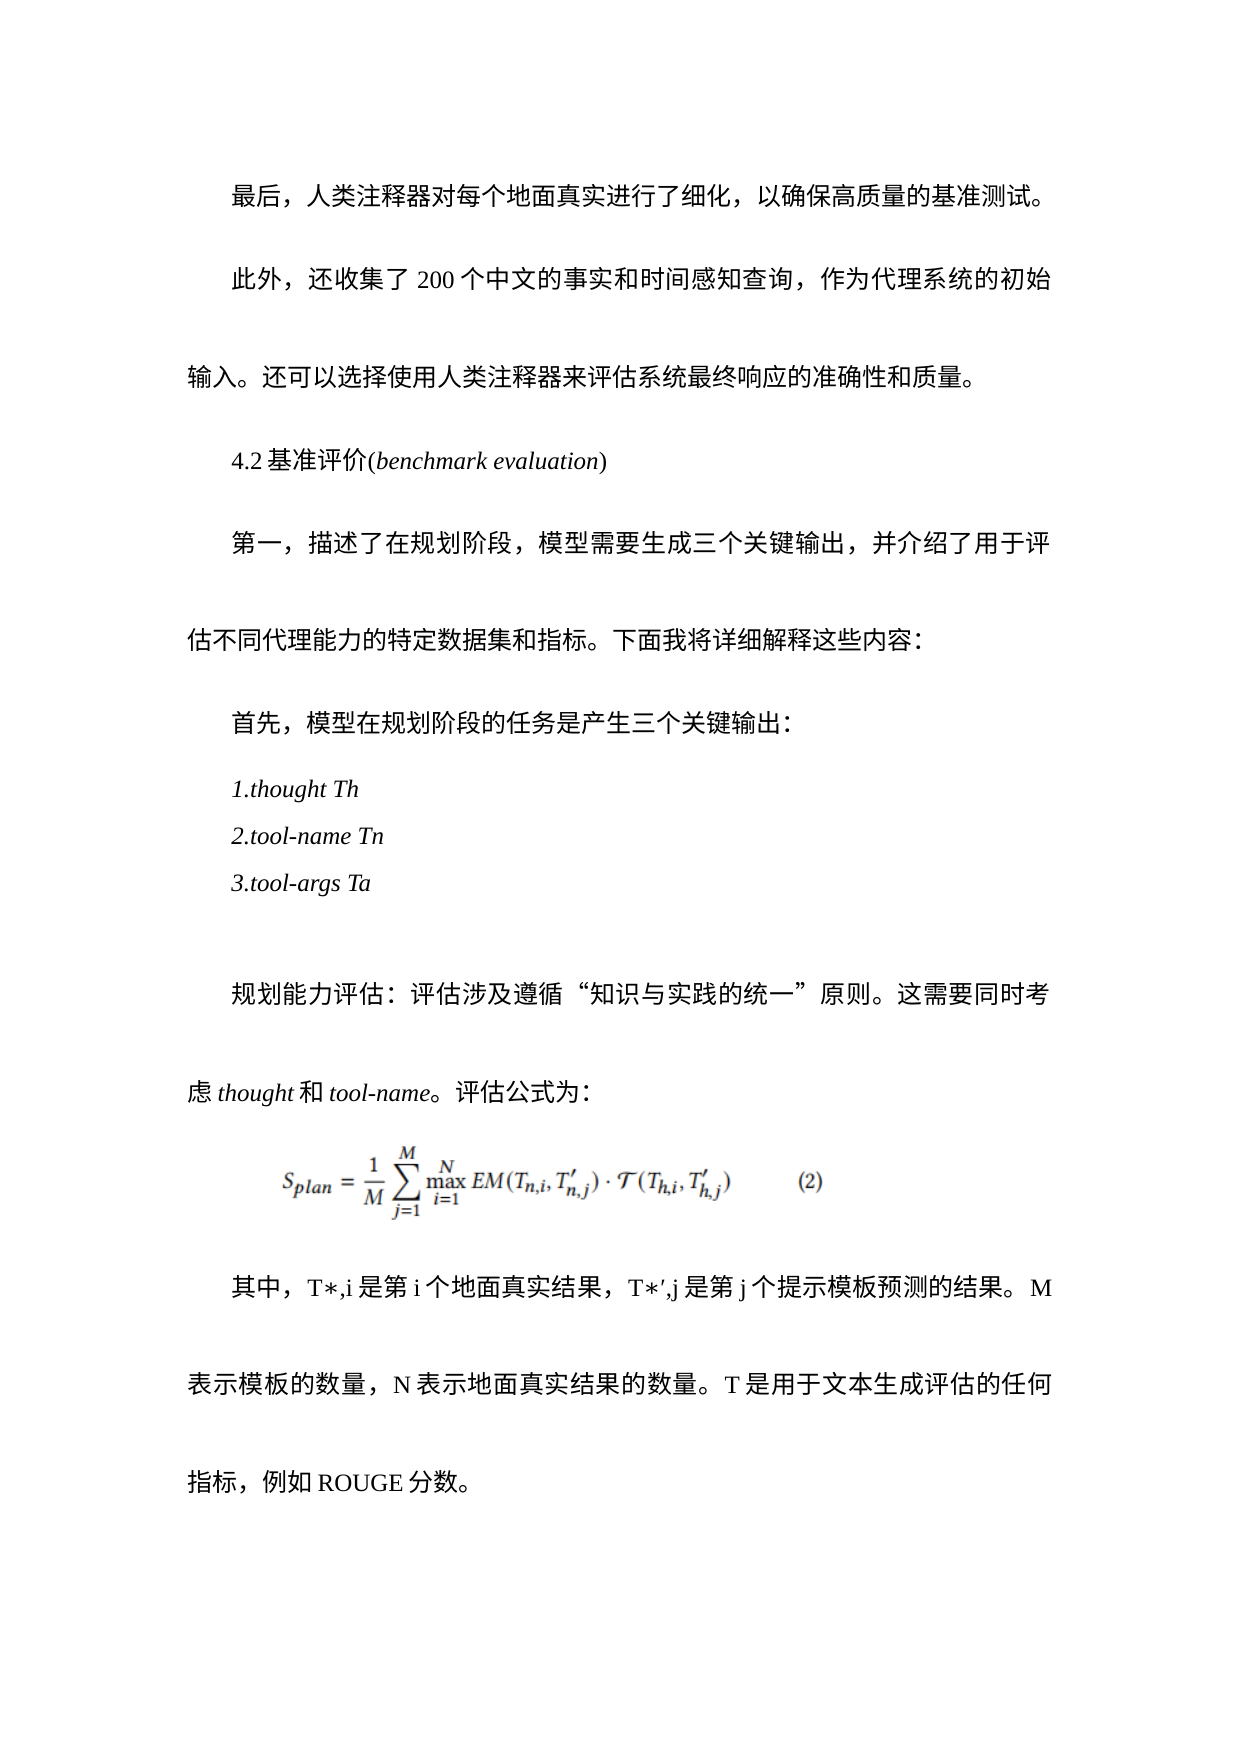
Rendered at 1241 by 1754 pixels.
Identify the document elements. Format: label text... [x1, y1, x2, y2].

text 最后，人类注释器对每个地面真实进行了细化，以确保高质量的基准测试。 [187, 162, 1053, 227]
text 2.tool-name Tn [187, 819, 1053, 852]
text 1.thought Th [187, 773, 1053, 805]
text 4.2基准评价(benchmark evaluation) [187, 426, 1053, 491]
picture [243, 1140, 861, 1230]
text 3.tool-args Ta [187, 866, 1053, 899]
text 其中，T∗,i是第i个地面真实结果，T∗′,j是第j个提示模板预测的结果。M表示模板的数量，N表示地面真实结果的数量。T是用于文本生成评估的任何指标，例如ROUGE分数。 [187, 1253, 1053, 1513]
text 首先，模型在规划阶段的任务是产生三个关键输出： [187, 689, 1053, 754]
text 规划能力评估：评估涉及遵循“知识与实践的统一”原则。这需要同时考虑thought和tool-name。评估公式为： [187, 960, 1053, 1123]
text 此外，还收集了200个中文的事实和时间感知查询，作为代理系统的初始输入。还可以选择使用人类注释器来评估系统最终响应的准确性和质量。 [187, 245, 1053, 408]
text 第一，描述了在规划阶段，模型需要生成三个关键输出，并介绍了用于评估不同代理能力的特定数据集和指标。下面我将详细解释这些内容： [187, 509, 1053, 671]
